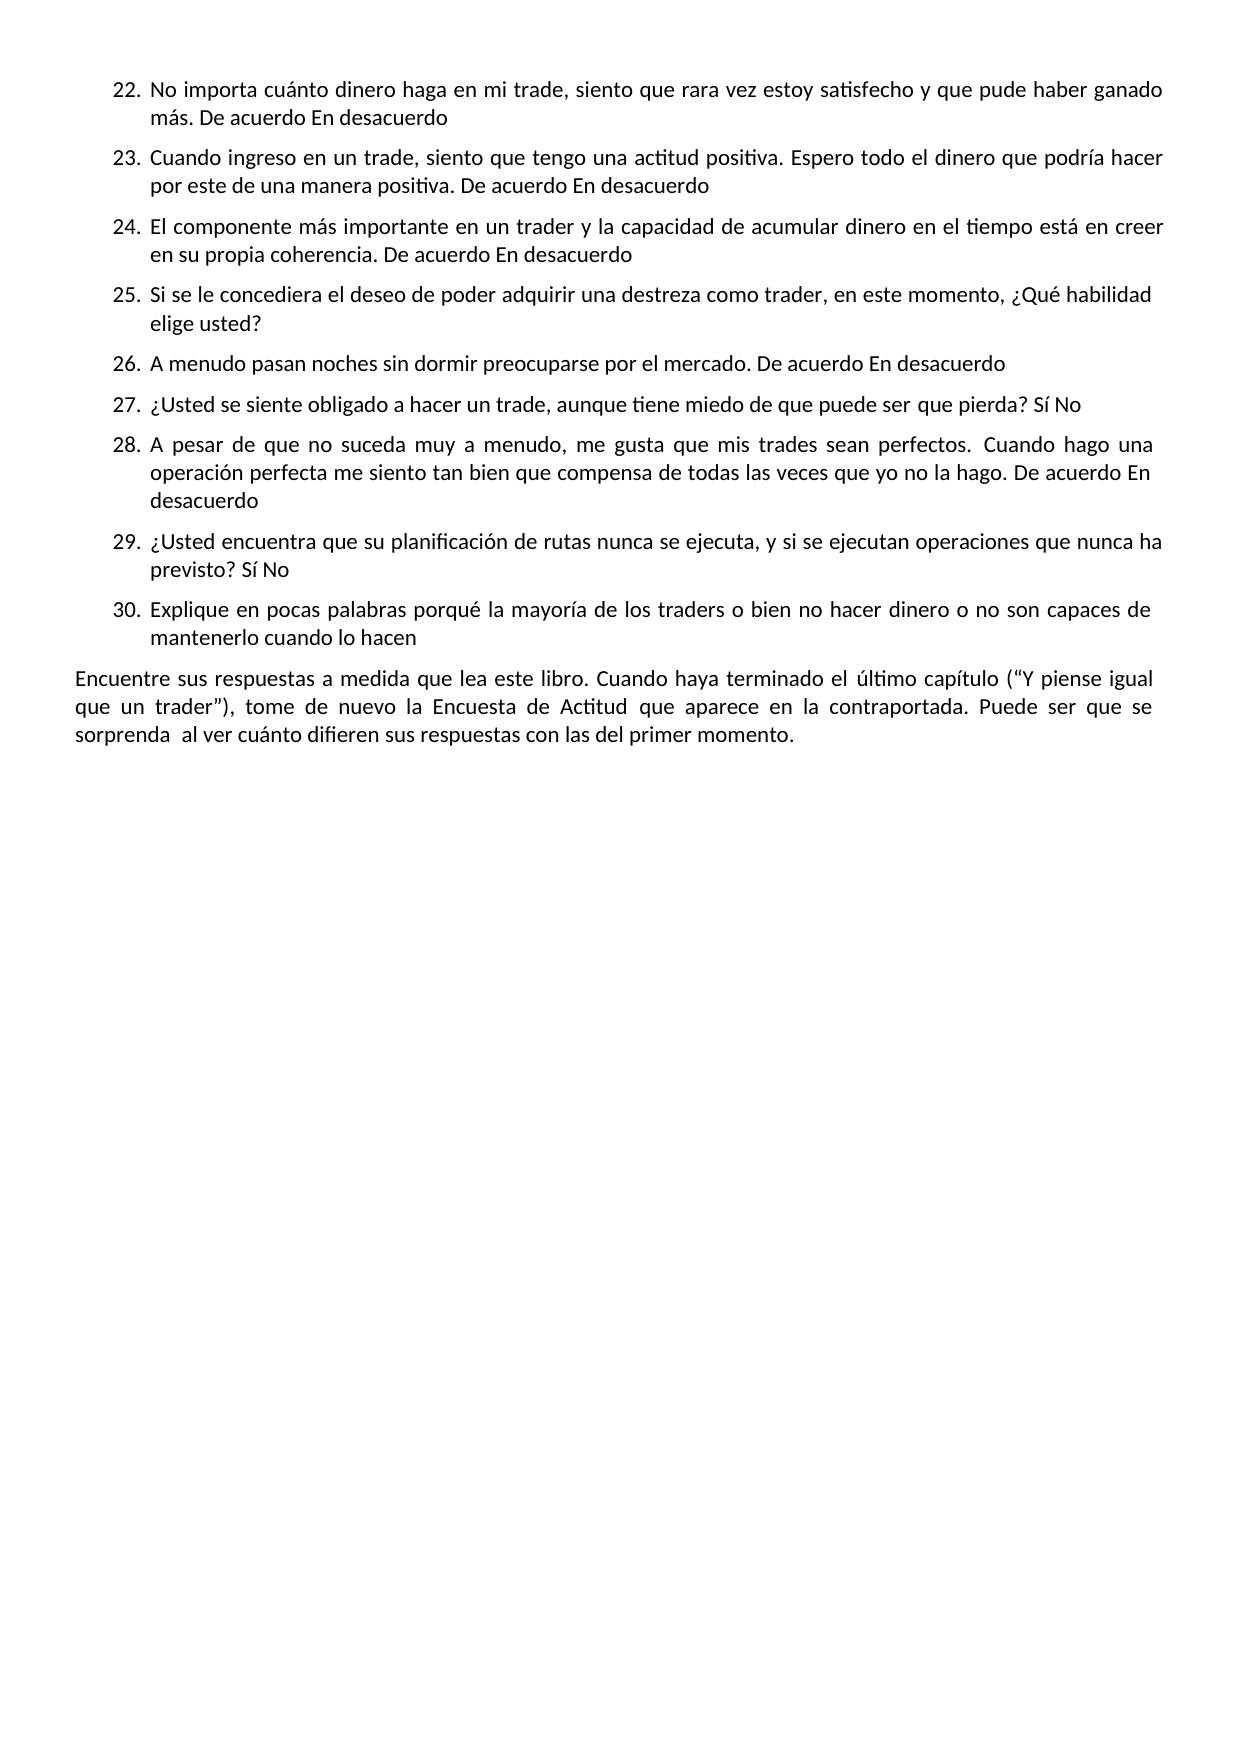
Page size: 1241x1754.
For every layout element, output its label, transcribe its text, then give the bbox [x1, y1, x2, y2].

list Si se le concediera el deseo de poder adquirir una destreza como trader, en este momento, ¿Qué habilidad elige usted? [112, 281, 1154, 337]
list A menudo pasan noches sin dormir preocuparse por el mercado. De acuerdo En desacuerdo [112, 349, 1154, 377]
list ¿Usted se siente obligado a hacer un trade, aunque tiene miedo de que puede ser que pierda? Sí No [112, 390, 1154, 418]
text Encuentre sus respuestas a medida que lea este libro. Cuando haya terminado el último capítulo (“Y piense igual que un trader”), tome de nuevo la Encuesta de Actitud que aparece en la contraportada. Puede ser que se sorprenda al ver cuánto difieren sus respuestas con las del primer momento. [75, 664, 1154, 748]
list ¿Usted encuentra que su planificación de rutas nunca se ejecuta, y si se ejecutan operaciones que nunca ha previsto? Sí No [112, 527, 1165, 583]
list El componente más importante en un trader y la capacidad de acumular dinero en el tiempo está en creer en su propia coherencia. De acuerdo En desacuerdo [112, 212, 1165, 268]
list Cuando ingreso en un trade, siento que tengo una actitud positiva. Espero todo el dinero que podría hacer por este de una manera positiva. De acuerdo En desacuerdo [112, 143, 1165, 199]
list A pesar de que no suceda muy a menudo, me gusta que mis trades sean perfectos. Cuando hago una operación perfecta me siento tan bien que compensa de todas las veces que yo no la hago. De acuerdo En desacuerdo [112, 430, 1154, 514]
list Explique en pocas palabras porqué la mayoría de los traders o bien no hacer dinero o no son capaces de mantenerlo cuando lo hacen [112, 595, 1153, 651]
list No importa cuánto dinero haga en mi trade, siento que rara vez estoy satisfecho y que pude haber ganado más. De acuerdo En desacuerdo [112, 75, 1165, 131]
